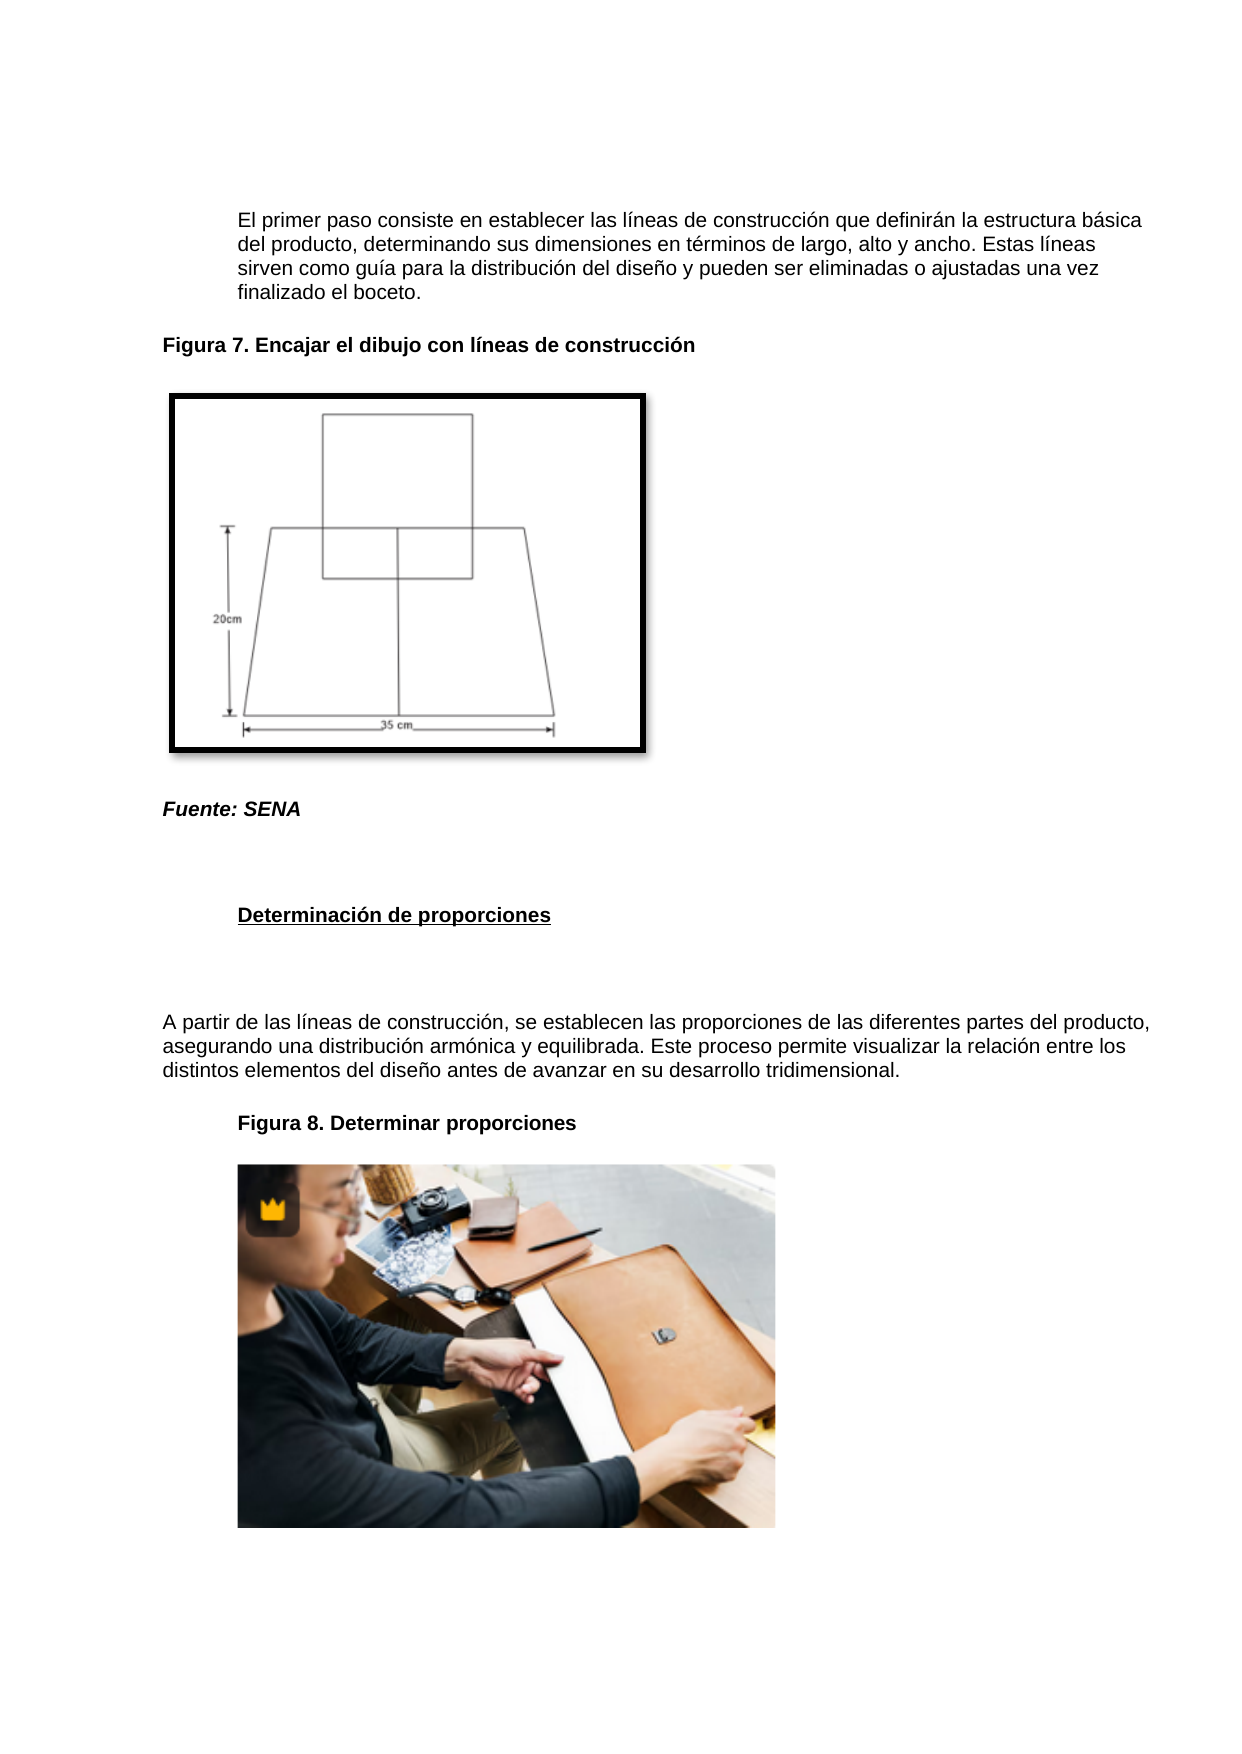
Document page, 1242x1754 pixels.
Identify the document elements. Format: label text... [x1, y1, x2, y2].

picture [175, 399, 640, 747]
text Figura 8. Determinar proporciones [237, 1111, 1153, 1134]
text El primer paso consiste en establecer las líneas de construcción que definirán la estructura básica del producto, determinando sus dimensiones en términos de largo, alto y ancho. Estas líneas sirven como guía para la distribución del diseño y pueden ser eliminadas o ajustadas una vez finalizado el boceto. [237, 208, 1153, 304]
text Determinación de proporciones [237, 903, 1153, 927]
text A partir de las líneas de construcción, se establecen las proporciones de las diferentes partes del producto, asegurando una distribución armónica y equilibrada. Este proceso permite visualizar la relación entre los distintos elementos del diseño antes de avanzar en su desarrollo tridimensional. [162, 1009, 1153, 1081]
text Figura 7. Encajar el dibujo con líneas de construcción [162, 333, 1153, 357]
text Fuente: SENA [162, 797, 1153, 821]
picture [237, 1163, 776, 1528]
